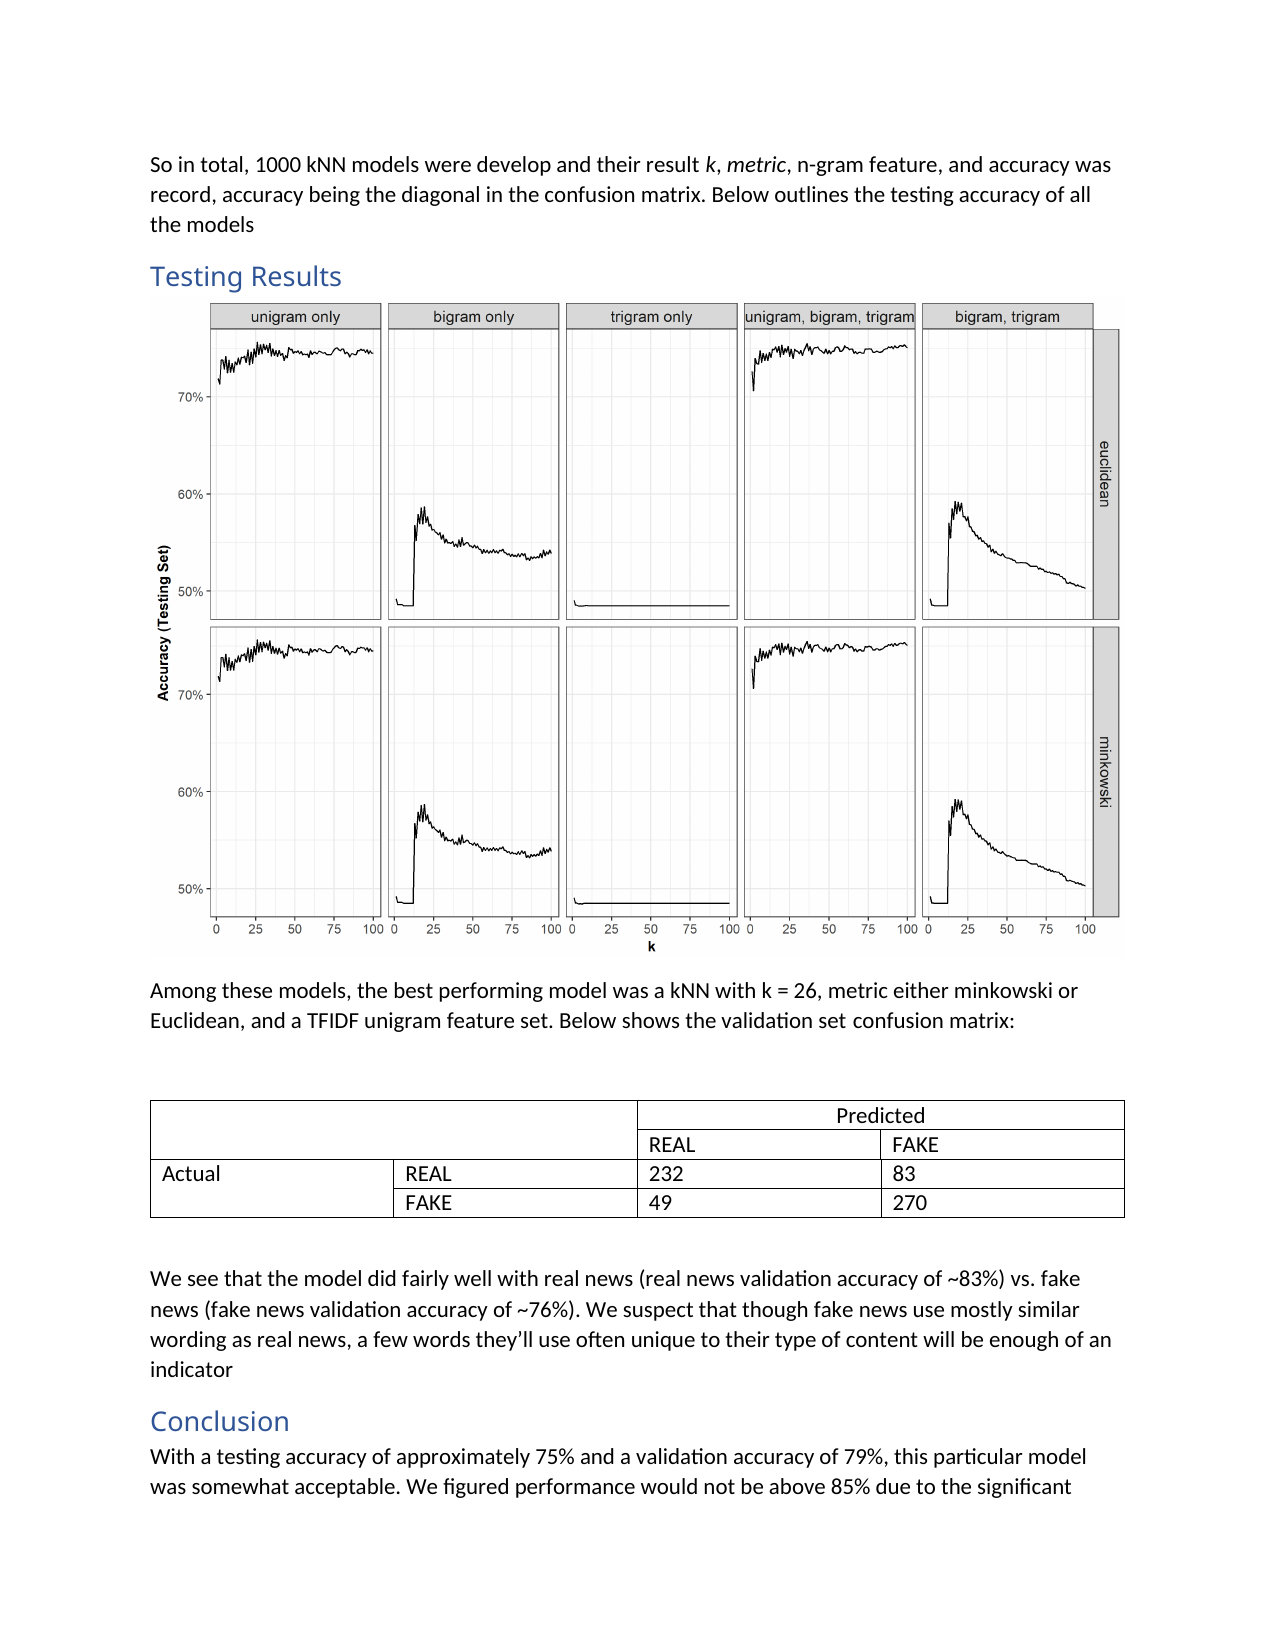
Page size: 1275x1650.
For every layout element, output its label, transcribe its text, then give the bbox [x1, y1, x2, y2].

subtitle Conclusion [150, 1402, 1125, 1439]
text Among these models, the best performing model was a kNN with k = 26, metric either minkowski or Euclidean, and a TFIDF unigram feature set. Below shows the validation set confusion matrix: [150, 976, 1125, 1034]
table_header Predicted [638, 1101, 1124, 1129]
table_cell 83 [882, 1160, 1124, 1187]
picture [150, 297, 1125, 958]
table_cell REAL [638, 1130, 880, 1158]
table_cell REAL [394, 1160, 637, 1187]
table_cell FAKE [394, 1189, 637, 1217]
table_cell 270 [882, 1189, 1124, 1217]
table_cell FAKE [881, 1130, 1124, 1158]
text So in total, 1000 kNN models were develop and their result k, metric, n-gram feature, and accuracy was record, accuracy being the diagonal in the confusion matrix. Below outlines the testing accuracy of all the models [150, 150, 1125, 238]
table_cell Actual [151, 1160, 393, 1217]
table_cell 232 [638, 1160, 881, 1187]
table_cell 49 [638, 1189, 881, 1217]
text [150, 1442, 1125, 1500]
subtitle Testing Results [150, 257, 1125, 294]
text We see that the model did fairly well with real news (real news validation accuracy of ~83%) vs. fake news (fake news validation accuracy of ~76%). We suspect that though fake news use mostly similar wording as real news, a few words they’ll use often unique to their type of content will be enough of an indicator [150, 1264, 1125, 1383]
table_header [151, 1101, 637, 1158]
